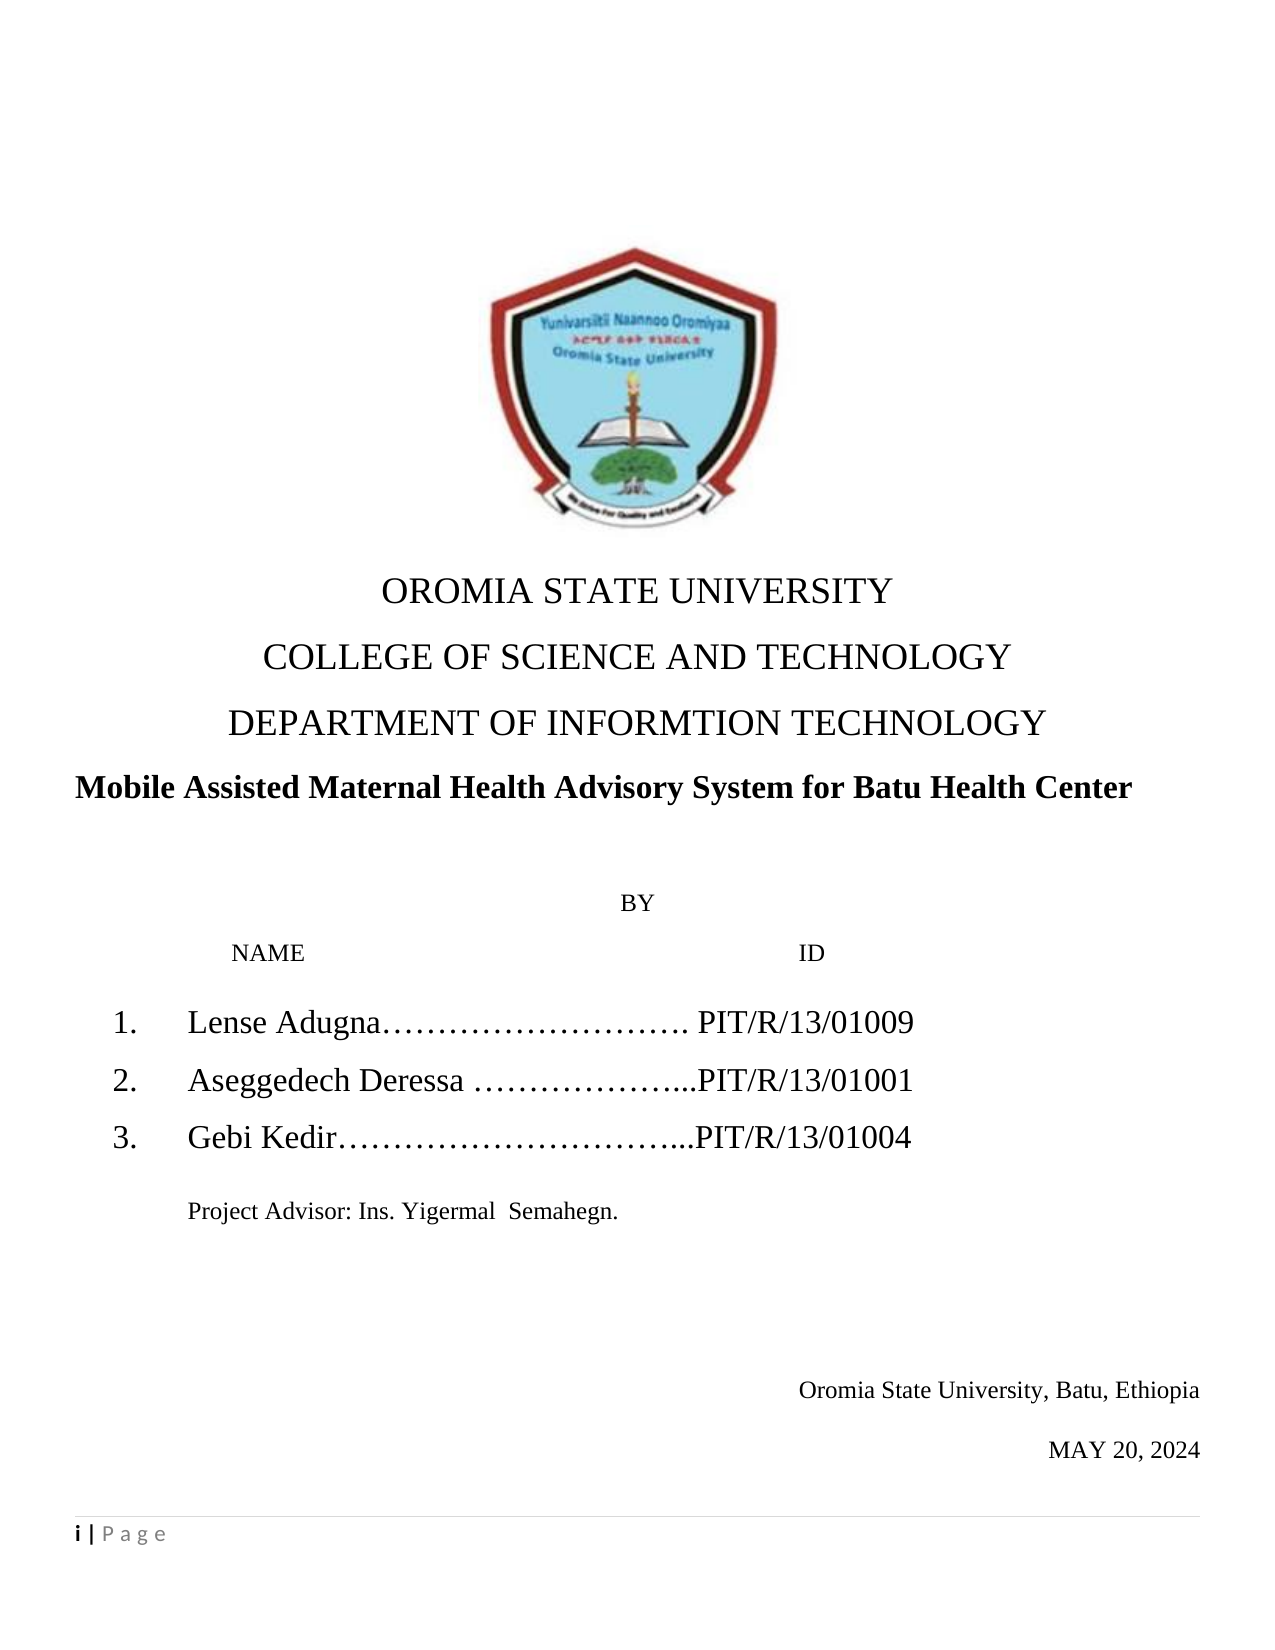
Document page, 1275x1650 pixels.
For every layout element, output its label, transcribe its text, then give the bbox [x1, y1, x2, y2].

text MAY 20, 2024 [75, 1435, 1200, 1464]
list Aseggedech Deressa ………………...PIT/R/13/01001 [112, 1060, 1200, 1099]
list Gebi Kedir…………………………...PIT/R/13/01004 [112, 1118, 1200, 1156]
text NAME ID [75, 938, 1200, 967]
text OROMIA STATE UNIVERSITY [75, 568, 1200, 611]
list Lense Adugna………………………. PIT/R/13/01009 [112, 1003, 1200, 1041]
text DEPARTMENT OF INFORMTION TECHNOLOGY [75, 701, 1200, 744]
text BY [75, 888, 1200, 917]
text COLLEGE OF SCIENCE AND TECHNOLOGY [75, 634, 1200, 678]
text Project Advisor: Ins. Yigermal Semahegn. [187, 1196, 1200, 1225]
text Mobile Assisted Maternal Health Advisory System for Batu Health Center [75, 767, 1200, 805]
picture [478, 225, 797, 538]
text Oromia State University, Batu, Ethiopia [75, 1376, 1200, 1404]
